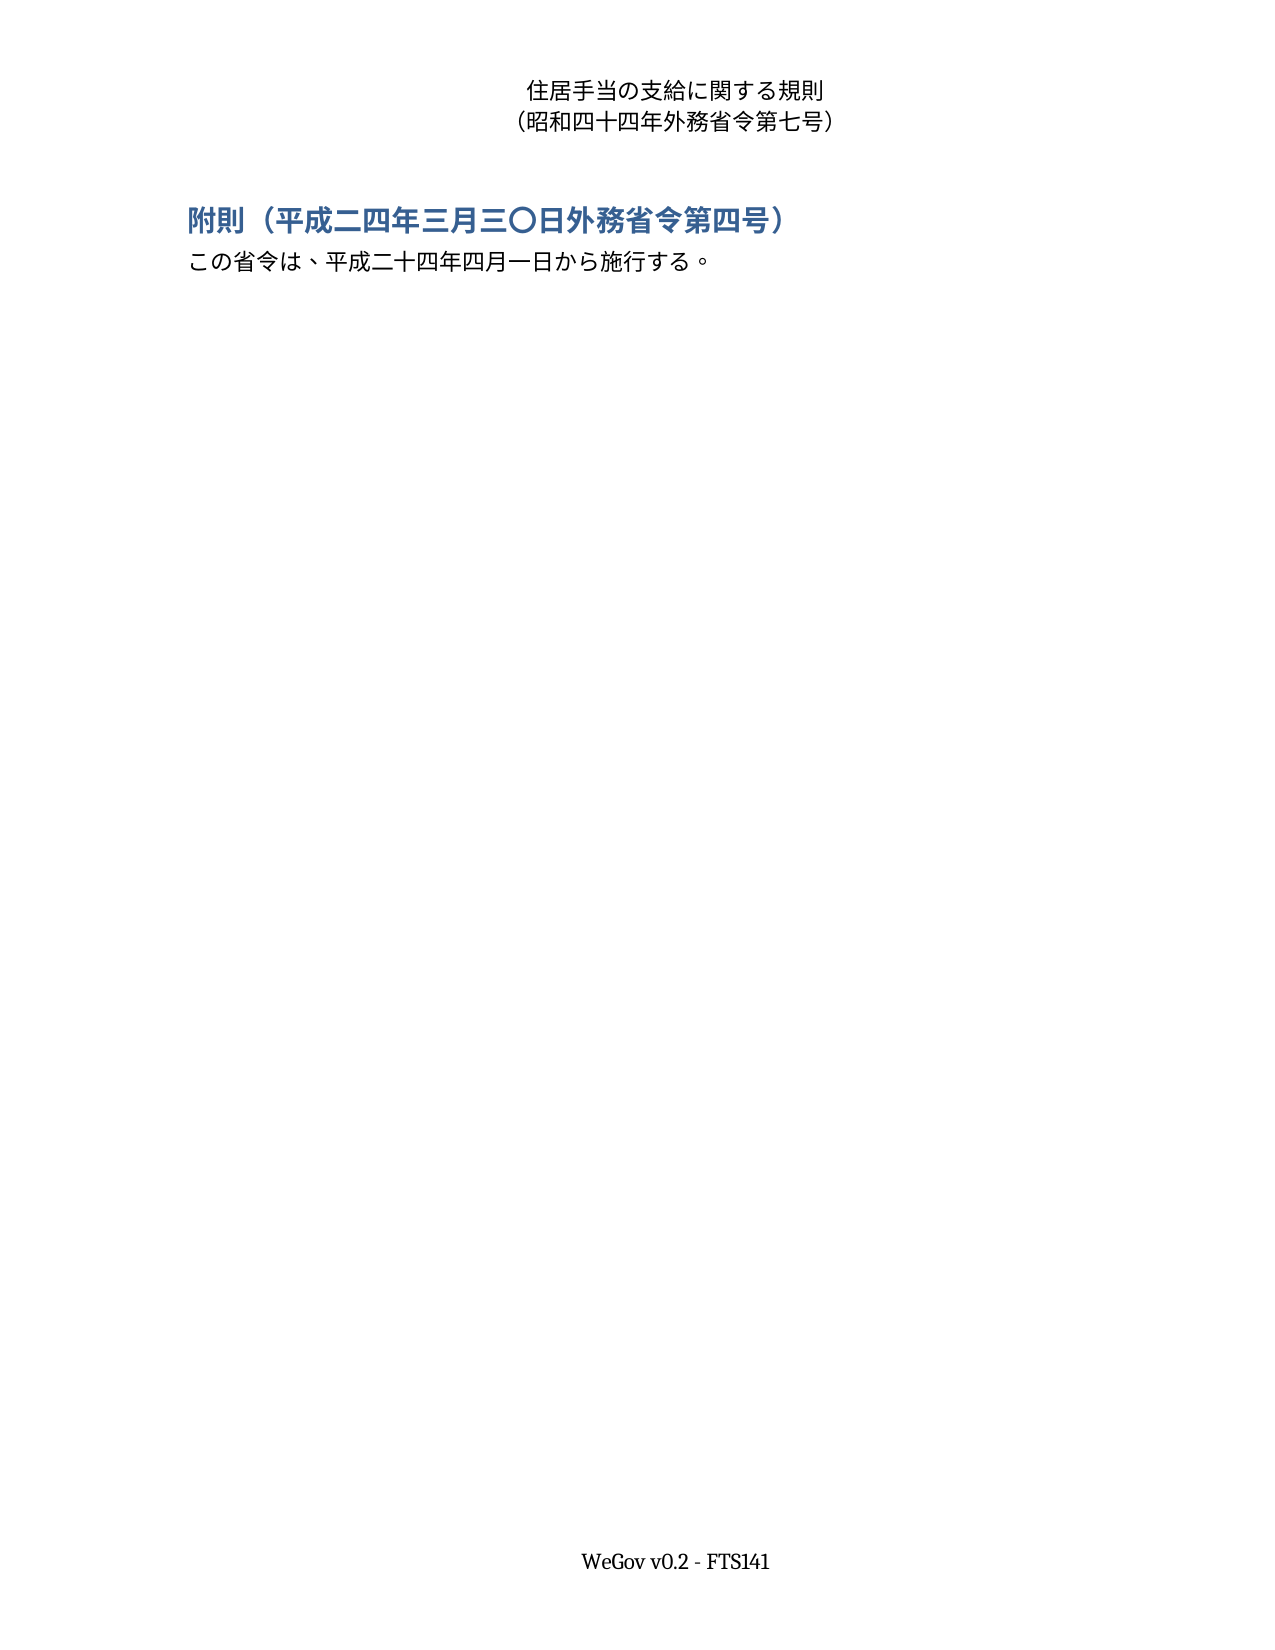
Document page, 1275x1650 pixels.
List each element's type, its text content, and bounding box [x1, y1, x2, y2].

subtitle 附則（平成二四年三月三〇日外務省令第四号） [187, 200, 1087, 240]
text この省令は、平成二十四年四月一日から施行する。 [187, 246, 1087, 277]
